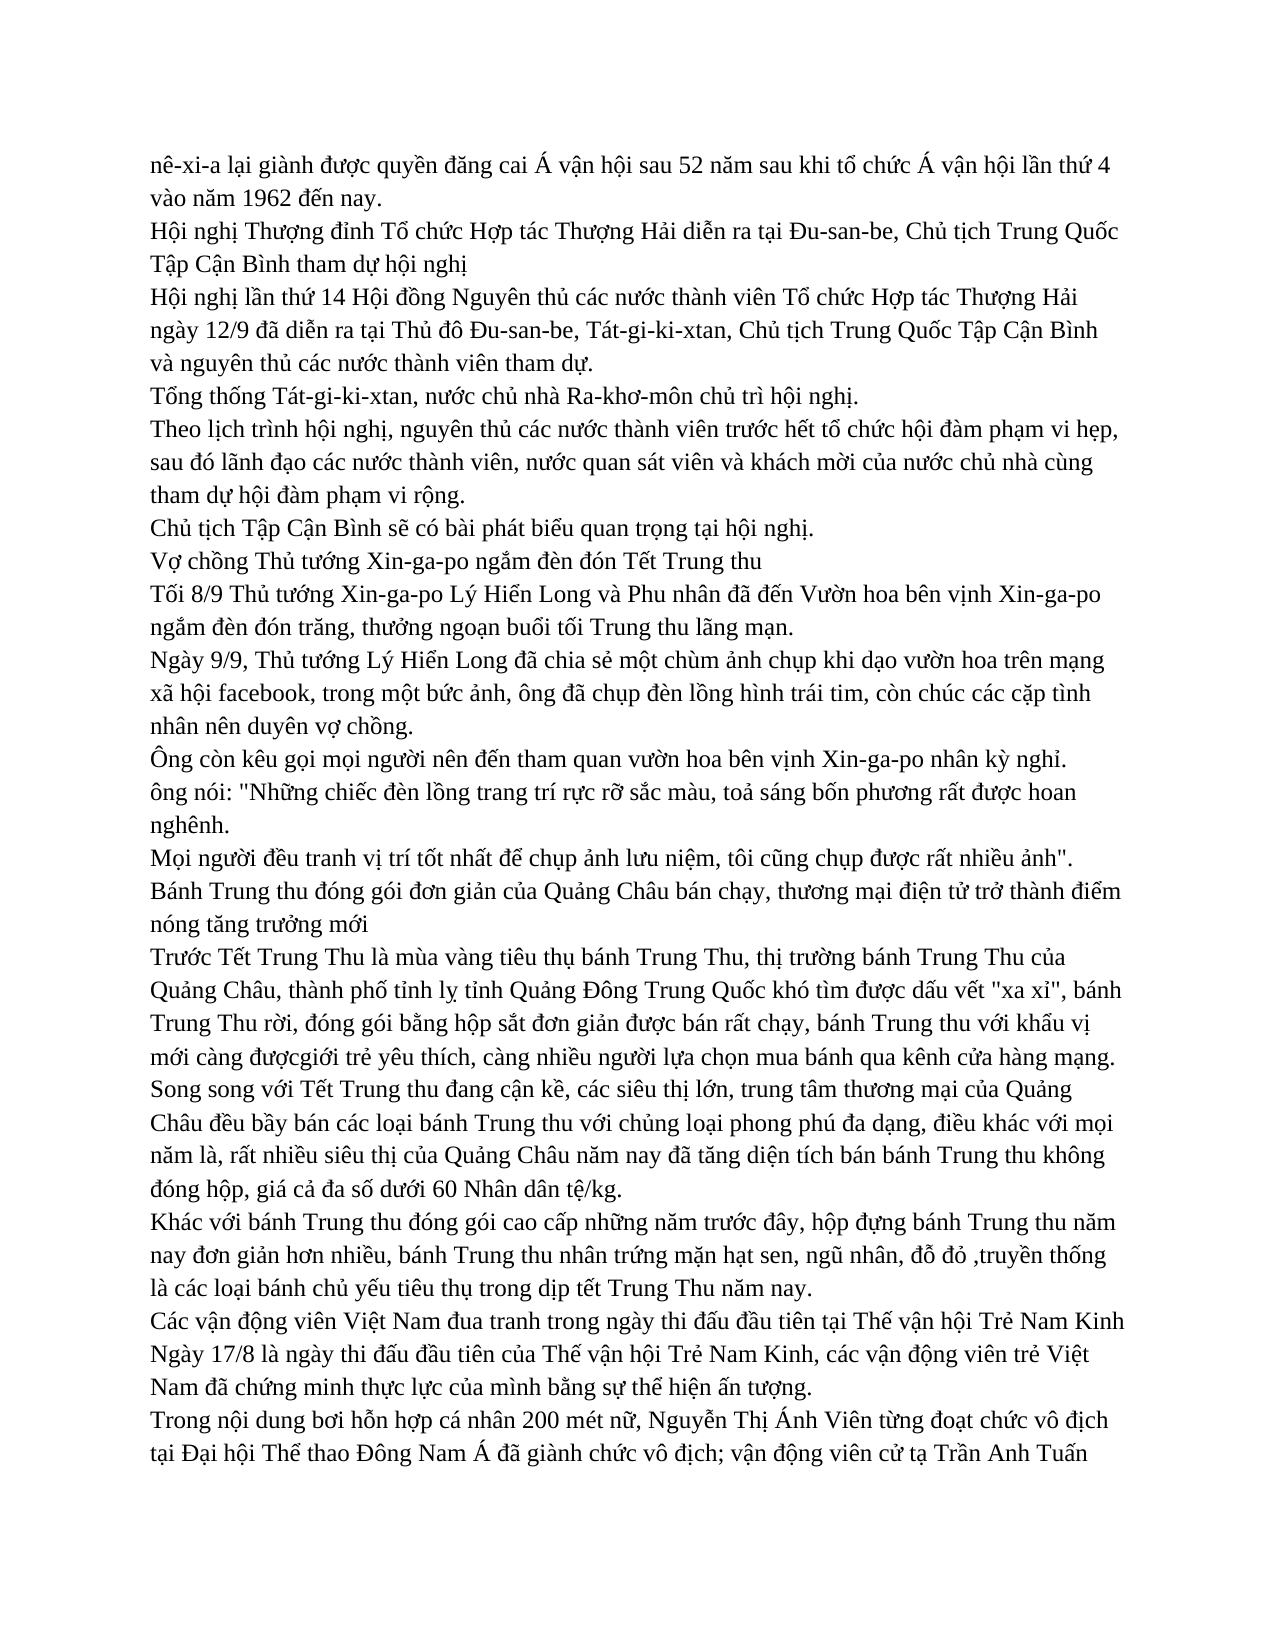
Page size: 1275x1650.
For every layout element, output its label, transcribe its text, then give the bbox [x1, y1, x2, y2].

text Chủ tịch Tập Cận Bình sẽ có bài phát biểu quan trọng tại hội nghị. [150, 513, 1125, 542]
text Ngày 17/8 là ngày thi đấu đầu tiên của Thế vận hội Trẻ Nam Kinh, các vận động viên trẻ Việt Nam đã chứng minh thực lực của mình bằng sự thể hiện ấn tượng. [150, 1339, 1125, 1401]
text Hội nghị Thượng đỉnh Tổ chức Hợp tác Thượng Hải diễn ra tại Đu-san-be, Chủ tịch Trung Quốc Tập Cận Bình tham dự hội nghị [150, 216, 1125, 278]
text Ngày 9/9, Thủ tướng Lý Hiển Long đã chia sẻ một chùm ảnh chụp khi dạo vườn hoa trên mạng xã hội facebook, trong một bức ảnh, ông đã chụp đèn lồng hình trái tim, còn chúc các cặp tình nhân nên duyên vợ chồng. [150, 645, 1125, 740]
text ông nói: "Những chiếc đèn lồng trang trí rực rỡ sắc màu, toả sáng bốn phương rất được hoan nghênh. [150, 777, 1125, 839]
text Bánh Trung thu đóng gói đơn giản của Quảng Châu bán chạy, thương mại điện tử trở thành điểm nóng tăng trưởng mới [150, 876, 1125, 938]
text Mọi người đều tranh vị trí tốt nhất để chụp ảnh lưu niệm, tôi cũng chụp được rất nhiều ảnh". [150, 843, 1125, 872]
text Trước Tết Trung Thu là mùa vàng tiêu thụ bánh Trung Thu, thị trường bánh Trung Thu của Quảng Châu, thành phố tỉnh lỵ tỉnh Quảng Đông Trung Quốc khó tìm được dấu vết "xa xỉ", bánh Trung Thu rời, đóng gói bằng hộp sắt đơn giản được bán rất chạy, bánh Trung thu với khẩu vị mới càng đượcgiới trẻ yêu thích, càng nhiều người lựa chọn mua bánh qua kênh cửa hàng mạng. [150, 942, 1125, 1070]
text Tổng thống Tát-gi-ki-xtan, nước chủ nhà Ra-khơ-môn chủ trì hội nghị. [150, 381, 1125, 410]
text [150, 1405, 1125, 1467]
text Song song với Tết Trung thu đang cận kề, các siêu thị lớn, trung tâm thương mại của Quảng Châu đều bầy bán các loại bánh Trung thu với chủng loại phong phú đa dạng, điều khác với mọi năm là, rất nhiều siêu thị của Quảng Châu năm nay đã tăng diện tích bán bánh Trung thu không đóng hộp, giá cả đa số dưới 60 Nhân dân tệ/kg. [150, 1074, 1125, 1202]
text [150, 150, 1125, 212]
text Các vận động viên Việt Nam đua tranh trong ngày thi đấu đầu tiên tại Thế vận hội Trẻ Nam Kinh [150, 1306, 1125, 1334]
text Tối 8/9 Thủ tướng Xin-ga-po Lý Hiển Long và Phu nhân đã đến Vườn hoa bên vịnh Xin-ga-po ngắm đèn đón trăng, thưởng ngoạn buổi tối Trung thu lãng mạn. [150, 579, 1125, 641]
text Khác với bánh Trung thu đóng gói cao cấp những năm trước đây, hộp đựng bánh Trung thu năm nay đơn giản hơn nhiều, bánh Trung thu nhân trứng mặn hạt sen, ngũ nhân, đỗ đỏ ,truyền thống là các loại bánh chủ yếu tiêu thụ trong dịp tết Trung Thu năm nay. [150, 1207, 1125, 1301]
text Theo lịch trình hội nghị, nguyên thủ các nước thành viên trước hết tổ chức hội đàm phạm vi hẹp, sau đó lãnh đạo các nước thành viên, nước quan sát viên và khách mời của nước chủ nhà cùng tham dự hội đàm phạm vi rộng. [150, 414, 1125, 509]
text Hội nghị lần thứ 14 Hội đồng Nguyên thủ các nước thành viên Tổ chức Hợp tác Thượng Hải ngày 12/9 đã diễn ra tại Thủ đô Đu-san-be, Tát-gi-ki-xtan, Chủ tịch Trung Quốc Tập Cận Bình và nguyên thủ các nước thành viên tham dự. [150, 282, 1125, 377]
text Vợ chồng Thủ tướng Xin-ga-po ngắm đèn đón Tết Trung thu [150, 546, 1125, 575]
text Ông còn kêu gọi mọi người nên đến tham quan vườn hoa bên vịnh Xin-ga-po nhân kỳ nghỉ. [150, 744, 1125, 773]
